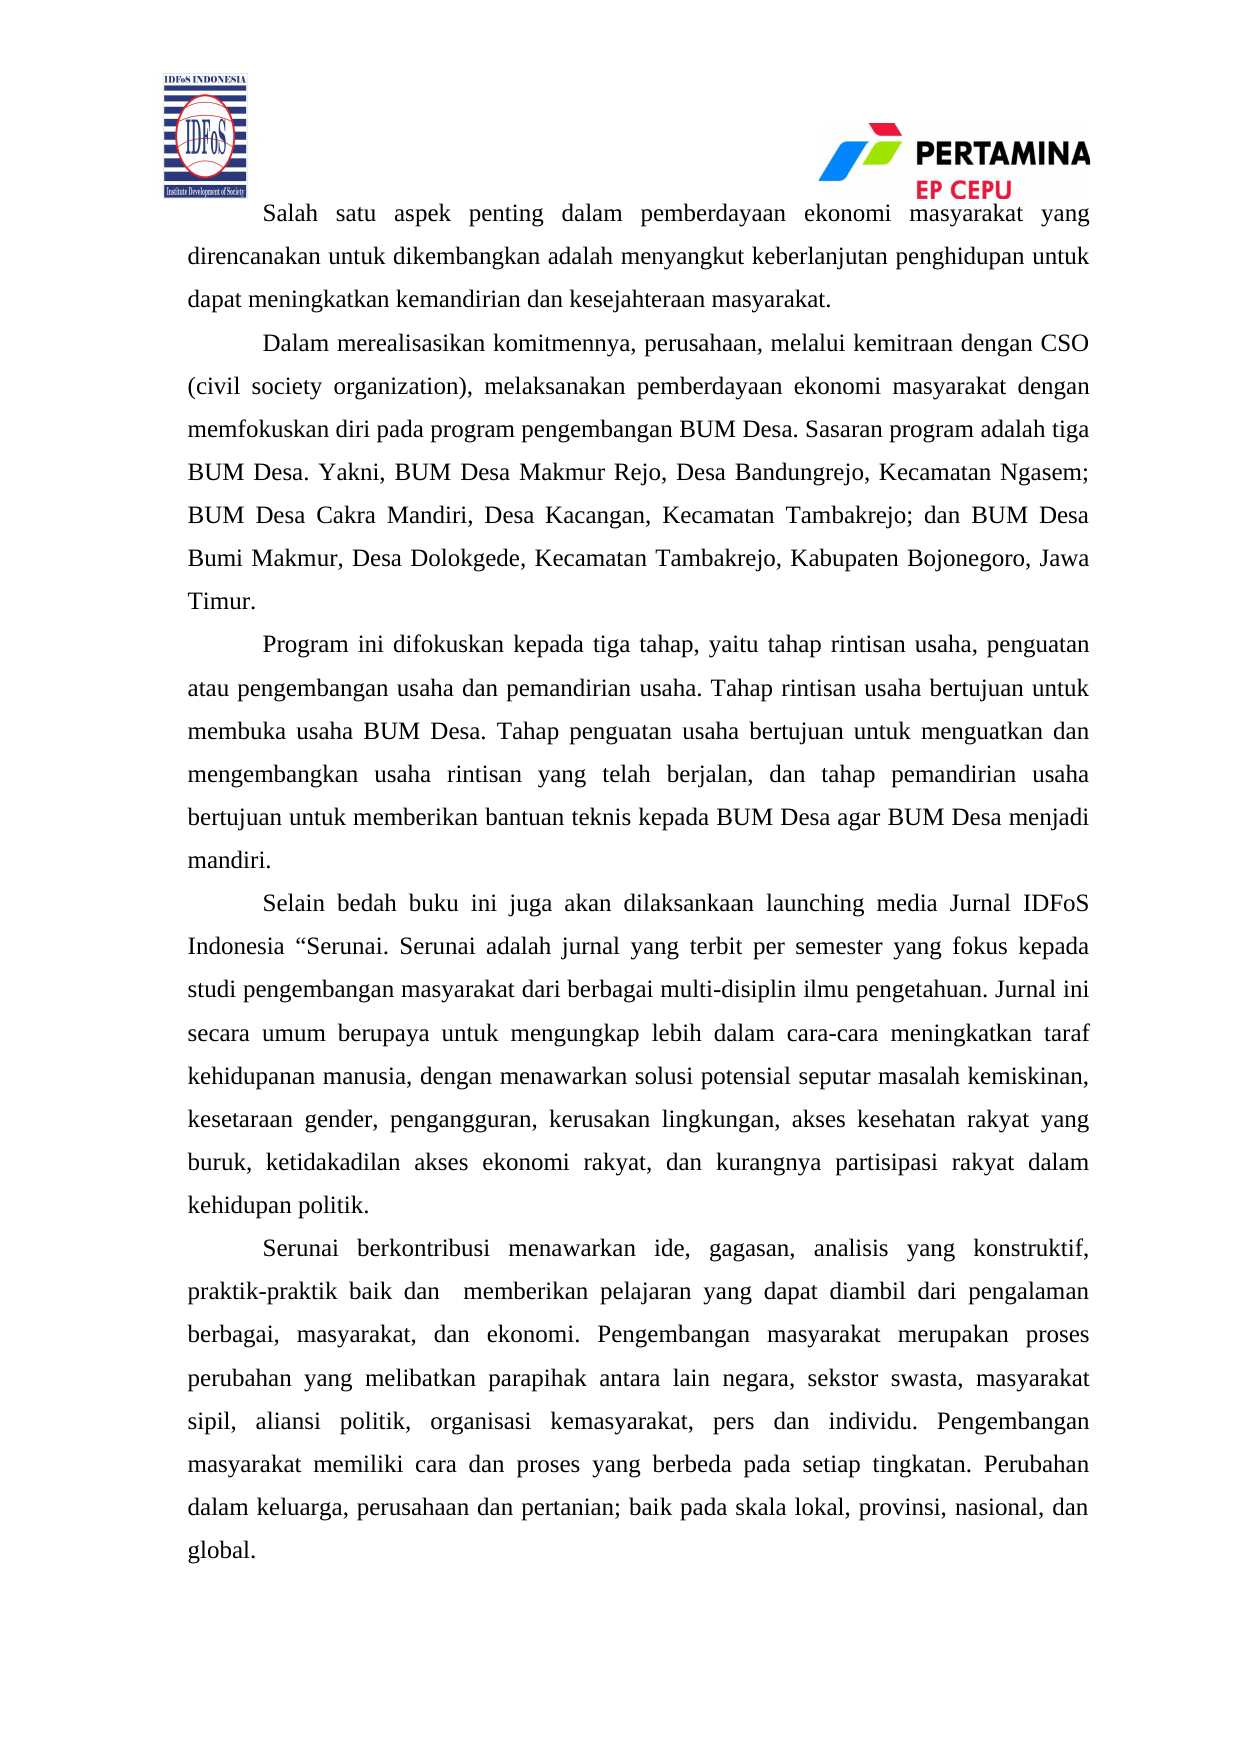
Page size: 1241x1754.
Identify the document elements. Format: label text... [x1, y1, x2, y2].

list Dalam merealisasikan komitmennya, perusahaan, melalui kemitraan dengan CSO (civil society organization), melaksanakan pemberdayaan ekonomi masyarakat dengan memfokuskan diri pada program pengembangan BUM Desa. Sasaran program adalah tiga BUM Desa. Yakni, BUM Desa Makmur Rejo, Desa Bandungrejo, Kecamatan Ngasem; BUM Desa Cakra Mandiri, Desa Kacangan, Kecamatan Tambakrejo; dan BUM Desa Bumi Makmur, Desa Dolokgede, Kecamatan Tambakrejo, Kabupaten Bojonegoro, Jawa Timur. [187, 328, 1090, 615]
list Selain bedah buku ini juga akan dilaksankaan launching media Jurnal IDFoS Indonesia “Serunai. Serunai adalah jurnal yang terbit per semester yang fokus kepada studi pengembangan masyarakat dari berbagai multi-disiplin ilmu pengetahuan. Jurnal ini secara umum berupaya untuk mengungkap lebih dalam cara-cara meningkatkan taraf kehidupanan manusia, dengan menawarkan solusi potensial seputar masalah kemiskinan, kesetaraan gender, pengangguran, kerusakan lingkungan, akses kesehatan rakyat yang buruk, ketidakadilan akses ekonomi rakyat, dan kurangnya partisipasi rakyat dalam kehidupan politik. [187, 888, 1090, 1219]
list Program ini difokuskan kepada tiga tahap, yaitu tahap rintisan usaha, penguatan atau pengembangan usaha dan pemandirian usaha. Tahap rintisan usaha bertujuan untuk membuka usaha BUM Desa. Tahap penguatan usaha bertujuan untuk menguatkan dan mengembangkan usaha rintisan yang telah berjalan, dan tahap pemandirian usaha bertujuan untuk memberikan bantuan teknis kepada BUM Desa agar BUM Desa menjadi mandiri. [187, 629, 1090, 874]
picture [150, 73, 261, 199]
picture [818, 123, 1091, 199]
list Serunai berkontribusi menawarkan ide, gagasan, analisis yang konstruktif, praktik-praktik baik dan memberikan pelajaran yang dapat diambil dari pengalaman berbagai, masyarakat, dan ekonomi. Pengembangan masyarakat merupakan proses perubahan yang melibatkan parapihak antara lain negara, sekstor swasta, masyarakat sipil, aliansi politik, organisasi kemasyarakat, pers dan individu. Pengembangan masyarakat memiliki cara dan proses yang berbeda pada setiap tingkatan. Perubahan dalam keluarga, perusahaan dan pertanian; baik pada skala lokal, provinsi, nasional, dan global. [187, 1233, 1090, 1564]
list Salah satu aspek penting dalam pemberdayaan ekonomi masyarakat yang direncanakan untuk dikembangkan adalah menyangkut keberlanjutan penghidupan untuk dapat meningkatkan kemandirian dan kesejahteraan masyarakat. [187, 198, 1090, 313]
